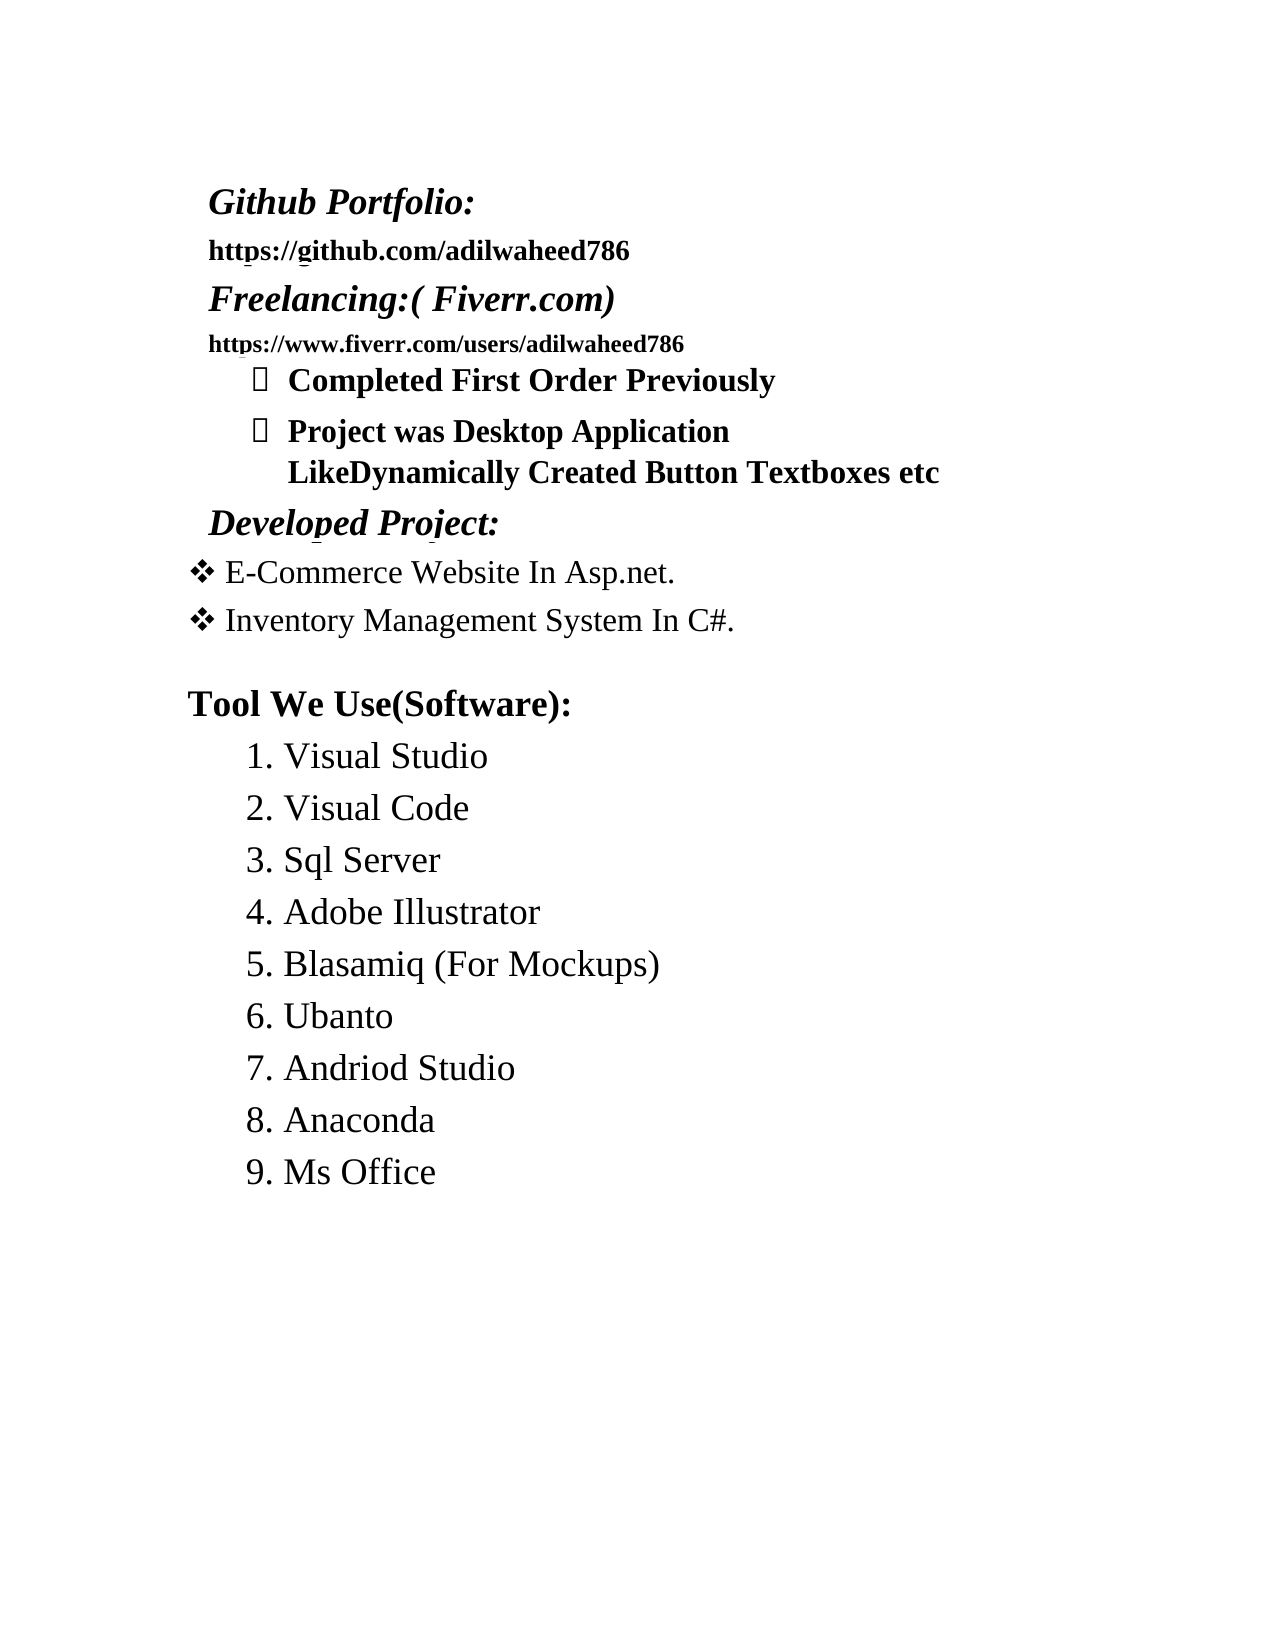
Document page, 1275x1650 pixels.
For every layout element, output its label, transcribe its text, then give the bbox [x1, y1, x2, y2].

subtitle Blasamiq (For Mockups) [246, 941, 1208, 984]
text https://www.fiverr.com/users/adilwaheed786 [208, 329, 686, 358]
list Project was Desktop Application LikeDynamically Created Button Textboxes etc [250, 407, 968, 490]
subtitle Developed Project: [208, 501, 1208, 544]
subtitle Ms Office [246, 1149, 1208, 1192]
subtitle Adobe Illustrator [246, 889, 1208, 933]
subtitle Andriod Studio [246, 1045, 1208, 1088]
text https://github.com/adilwaheed786 [208, 233, 1208, 266]
list E-Commerce Website In Asp.net. [187, 553, 1208, 591]
subtitle Anaconda [246, 1097, 1208, 1141]
subtitle Sql Server [246, 837, 1208, 881]
text Tool We Use(Software): [115, 682, 1208, 725]
subtitle Github Portfolio: [208, 180, 1208, 223]
subtitle Ubanto [246, 993, 1208, 1037]
subtitle Visual Code [246, 786, 1208, 829]
subtitle Visual Studio [246, 733, 1208, 777]
list Inventory Management System In C#. [187, 600, 1208, 638]
list Completed First Order Previously [250, 368, 1208, 397]
subtitle Freelancing:( Fiverr.com) [208, 276, 1208, 319]
